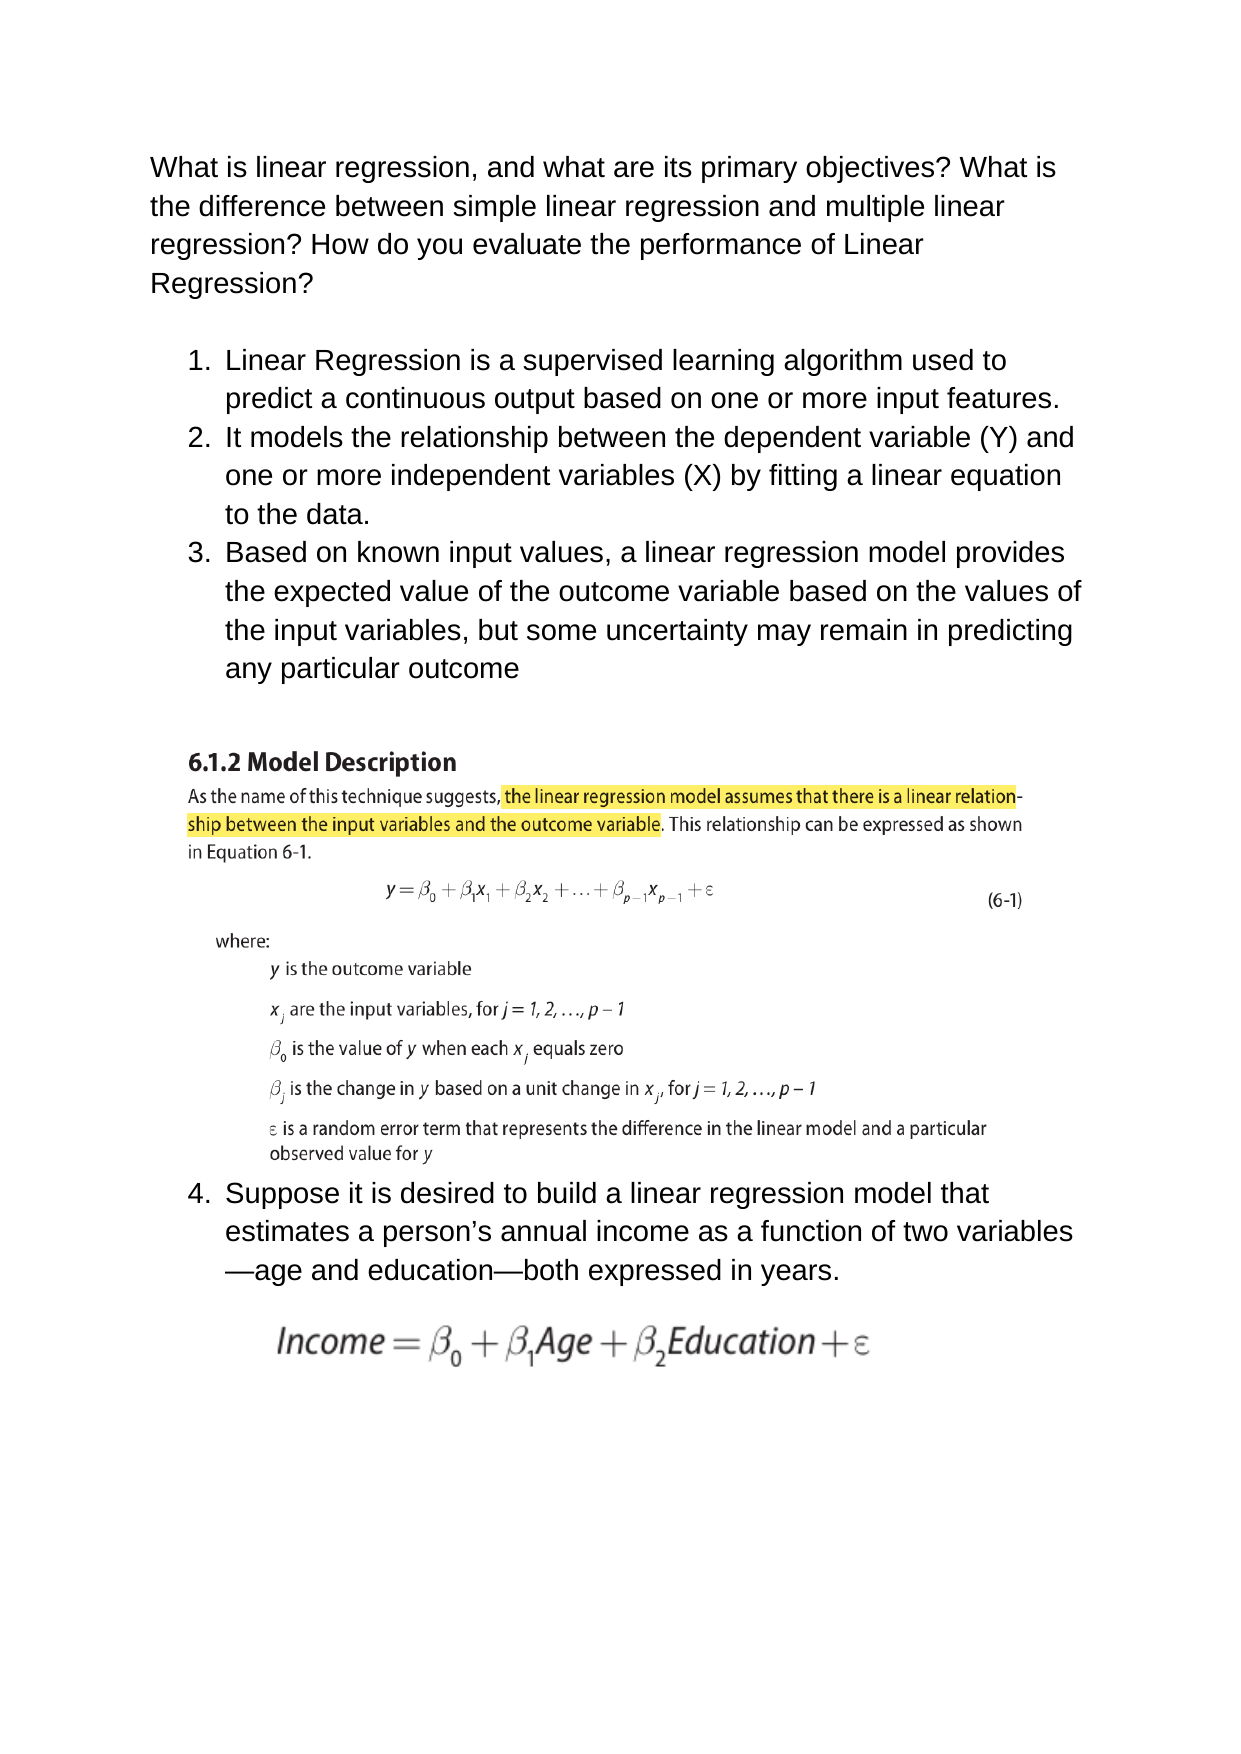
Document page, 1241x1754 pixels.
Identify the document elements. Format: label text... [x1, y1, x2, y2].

picture [150, 728, 1091, 1172]
list It models the relationship between the dependent variable (Y) and one or more independent variables (X) by fitting a linear equation to the data. [187, 420, 1090, 530]
list Suppose it is desired to build a linear regression model that estimates a person’s annual income as a function of two variables—age and education—both expressed in years. [187, 1176, 1090, 1286]
picture [225, 1291, 963, 1381]
list Linear Regression is a supervised learning algorithm used to predict a continuous output based on one or more input features. [187, 343, 1090, 415]
list Based on known input values, a linear regression model provides the expected value of the outcome variable based on the values of the input variables, but some uncertainty may remain in predicting any particular outcome [187, 535, 1090, 684]
text the difference between simple linear regression and multiple linear [150, 188, 1090, 222]
text regression? How do you evaluate the performance of Linear Regression? [150, 227, 1090, 299]
text What is linear regression, and what are its primary objectives? What is [150, 150, 1090, 183]
